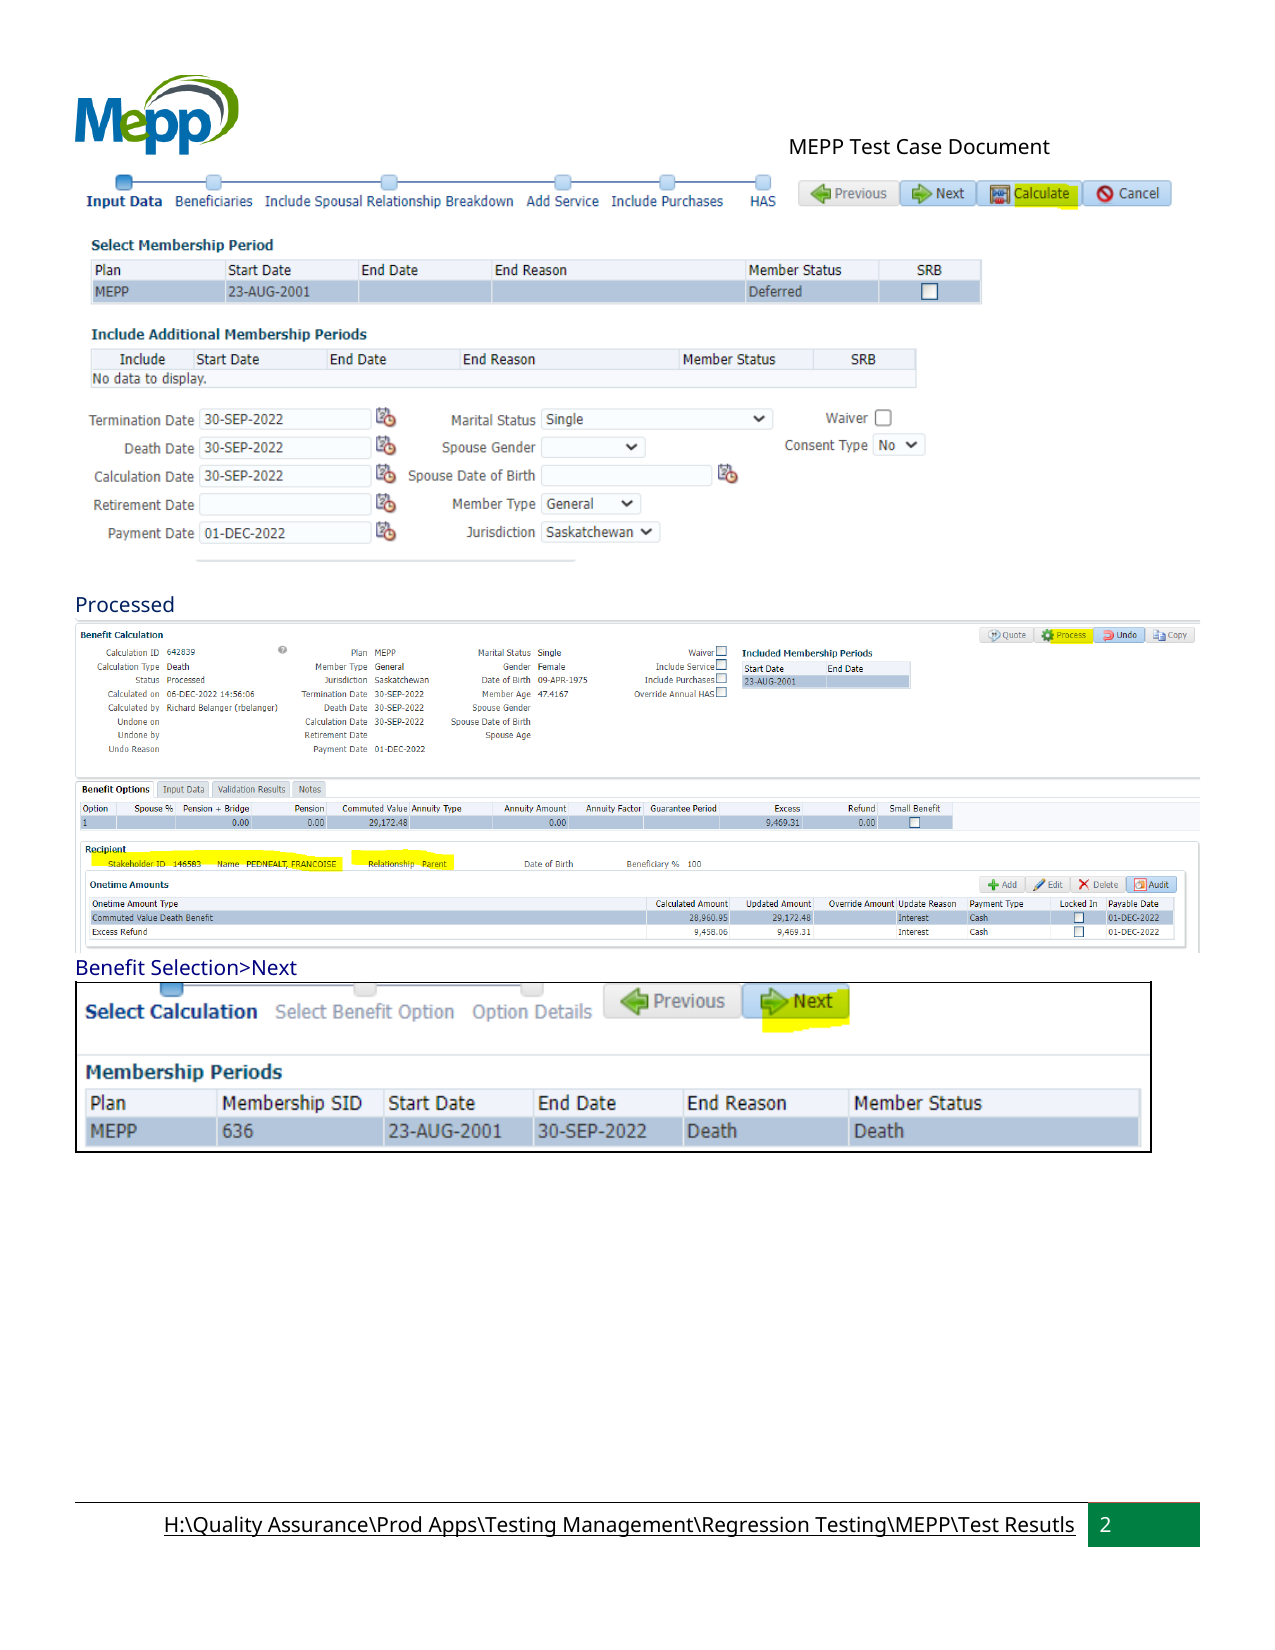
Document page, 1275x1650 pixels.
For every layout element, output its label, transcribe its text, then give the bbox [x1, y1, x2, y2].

picture [75, 618, 1200, 953]
picture [75, 75, 239, 155]
text Benefit Selection>Next [75, 953, 1200, 981]
text Processed [75, 590, 1200, 618]
picture [77, 983, 1150, 1151]
picture [75, 160, 1200, 562]
